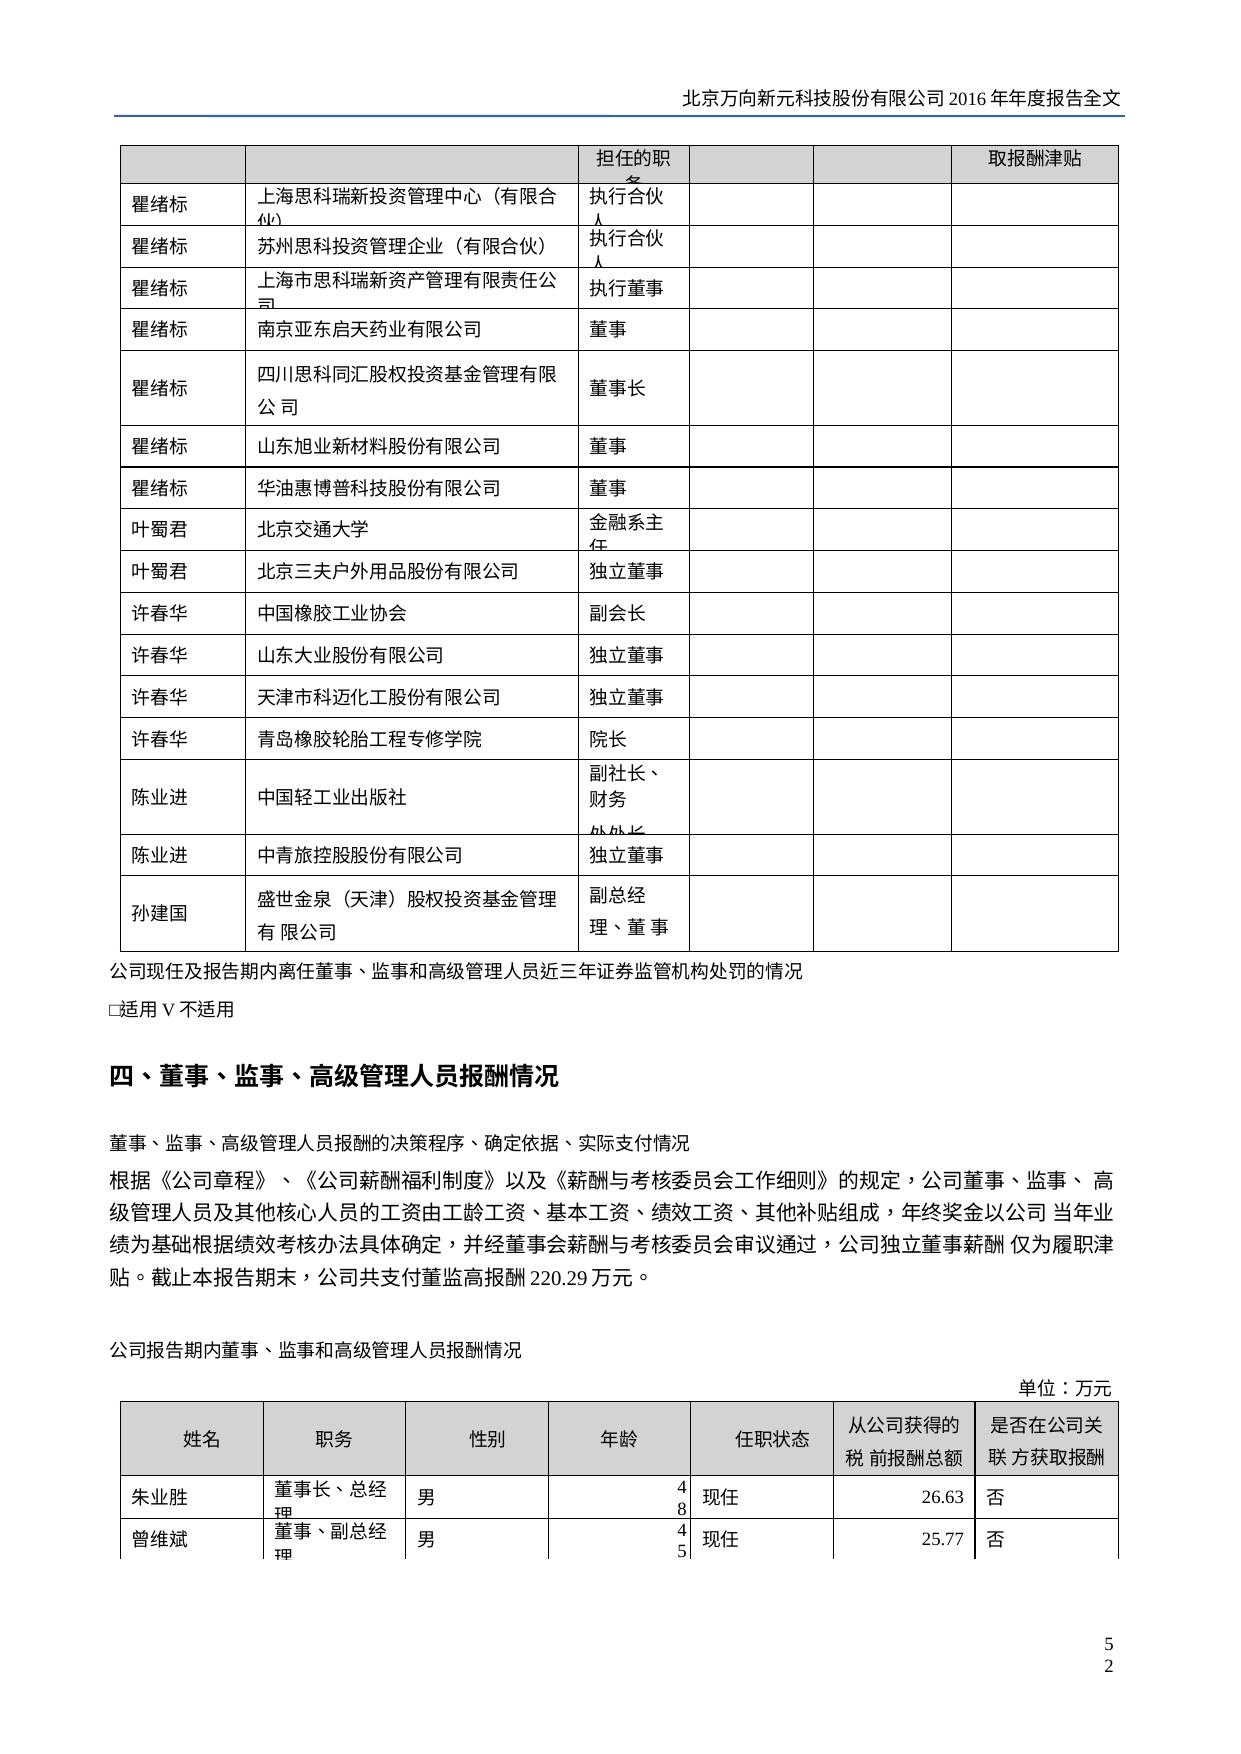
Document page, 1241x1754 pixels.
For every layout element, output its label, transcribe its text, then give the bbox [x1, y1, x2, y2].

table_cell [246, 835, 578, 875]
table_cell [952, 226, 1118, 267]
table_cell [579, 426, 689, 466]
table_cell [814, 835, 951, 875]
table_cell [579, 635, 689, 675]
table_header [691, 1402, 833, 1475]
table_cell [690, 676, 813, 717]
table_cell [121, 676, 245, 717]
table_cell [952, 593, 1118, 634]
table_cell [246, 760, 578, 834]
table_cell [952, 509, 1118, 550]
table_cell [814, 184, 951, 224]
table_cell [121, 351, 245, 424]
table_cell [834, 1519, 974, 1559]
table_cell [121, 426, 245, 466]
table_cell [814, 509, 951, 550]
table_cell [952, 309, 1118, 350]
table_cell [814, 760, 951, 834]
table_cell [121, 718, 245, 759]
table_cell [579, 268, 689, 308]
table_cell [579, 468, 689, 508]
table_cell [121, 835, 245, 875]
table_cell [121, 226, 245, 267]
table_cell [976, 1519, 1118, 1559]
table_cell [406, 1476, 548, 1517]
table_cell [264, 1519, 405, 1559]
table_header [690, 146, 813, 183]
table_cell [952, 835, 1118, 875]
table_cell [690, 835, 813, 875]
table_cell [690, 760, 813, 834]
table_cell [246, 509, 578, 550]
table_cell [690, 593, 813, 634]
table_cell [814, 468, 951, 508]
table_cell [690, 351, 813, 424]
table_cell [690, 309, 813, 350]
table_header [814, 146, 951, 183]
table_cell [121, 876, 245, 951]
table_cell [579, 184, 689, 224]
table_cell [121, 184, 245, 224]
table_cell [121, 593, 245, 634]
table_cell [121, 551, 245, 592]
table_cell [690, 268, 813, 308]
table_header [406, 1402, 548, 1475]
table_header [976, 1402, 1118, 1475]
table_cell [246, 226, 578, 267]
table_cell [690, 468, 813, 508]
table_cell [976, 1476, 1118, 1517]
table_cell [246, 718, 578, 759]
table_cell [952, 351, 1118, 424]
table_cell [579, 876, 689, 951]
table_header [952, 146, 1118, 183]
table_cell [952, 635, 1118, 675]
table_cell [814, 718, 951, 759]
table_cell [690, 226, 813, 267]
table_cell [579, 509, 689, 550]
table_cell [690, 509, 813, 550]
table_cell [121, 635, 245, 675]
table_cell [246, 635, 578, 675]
text 公司报告期内董事、监事和高级管理人员报酬情况 [109, 1337, 1130, 1363]
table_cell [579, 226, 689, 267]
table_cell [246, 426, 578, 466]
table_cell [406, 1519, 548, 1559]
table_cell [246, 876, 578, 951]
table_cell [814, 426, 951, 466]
text 公司现任及报告期内离任董事、监事和高级管理人员近三年证券监管机构处罚的情况 [109, 958, 1130, 983]
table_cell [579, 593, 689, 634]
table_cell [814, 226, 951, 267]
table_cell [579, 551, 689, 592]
text 根据《公司章程》、《公司薪酬福利制度》以及《薪酬与考核委员会工作细则》的规定，公司董事、监事、 高级管理人员及其他核心人员的工资由工龄工资、基本工资、绩效工资、其他补贴组成，年终奖金以公司 当年业绩为基础根据绩效考核办法具体确定，并经董事会薪酬与考核委员会审议通过，公司独立董事薪酬 仅为履职津贴。截止本报告期末，公司共支付董监高报酬220.29万元。 [109, 1162, 1130, 1292]
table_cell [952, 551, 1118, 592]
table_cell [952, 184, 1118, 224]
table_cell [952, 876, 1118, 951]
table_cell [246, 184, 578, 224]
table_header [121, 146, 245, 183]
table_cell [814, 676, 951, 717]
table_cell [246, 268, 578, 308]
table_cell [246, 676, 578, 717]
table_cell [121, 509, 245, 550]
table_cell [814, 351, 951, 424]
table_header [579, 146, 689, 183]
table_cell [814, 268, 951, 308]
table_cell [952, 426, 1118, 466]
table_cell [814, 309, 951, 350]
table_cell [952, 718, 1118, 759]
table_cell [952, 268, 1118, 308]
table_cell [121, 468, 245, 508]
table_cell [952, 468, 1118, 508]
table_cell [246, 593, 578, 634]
text 单位：万元 [1018, 1375, 1130, 1401]
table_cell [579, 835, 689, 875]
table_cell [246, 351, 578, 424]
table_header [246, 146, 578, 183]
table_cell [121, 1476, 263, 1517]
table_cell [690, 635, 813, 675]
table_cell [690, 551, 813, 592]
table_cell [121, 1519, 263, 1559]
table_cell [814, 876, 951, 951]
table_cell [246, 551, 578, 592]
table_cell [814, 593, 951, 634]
text □适用V不适用 [109, 996, 1130, 1022]
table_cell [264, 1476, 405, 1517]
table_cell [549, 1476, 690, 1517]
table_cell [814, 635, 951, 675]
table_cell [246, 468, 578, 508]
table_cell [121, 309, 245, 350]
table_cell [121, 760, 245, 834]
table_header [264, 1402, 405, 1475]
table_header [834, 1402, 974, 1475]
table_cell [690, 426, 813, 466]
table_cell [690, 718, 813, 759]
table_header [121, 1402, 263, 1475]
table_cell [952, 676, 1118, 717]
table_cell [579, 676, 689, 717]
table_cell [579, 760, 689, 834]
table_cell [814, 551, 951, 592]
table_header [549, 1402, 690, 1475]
text 四、董事、监事、高级管理人员报酬情况 [109, 1059, 1130, 1093]
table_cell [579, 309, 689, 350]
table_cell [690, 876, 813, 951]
text 董事、监事、高级管理人员报酬的决策程序、确定依据、实际支付情况 [109, 1131, 1130, 1156]
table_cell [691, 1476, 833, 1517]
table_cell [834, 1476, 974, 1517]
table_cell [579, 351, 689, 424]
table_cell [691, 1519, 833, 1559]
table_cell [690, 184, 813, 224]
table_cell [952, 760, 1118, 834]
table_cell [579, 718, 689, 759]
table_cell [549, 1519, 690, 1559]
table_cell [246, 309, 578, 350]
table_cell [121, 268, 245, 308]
